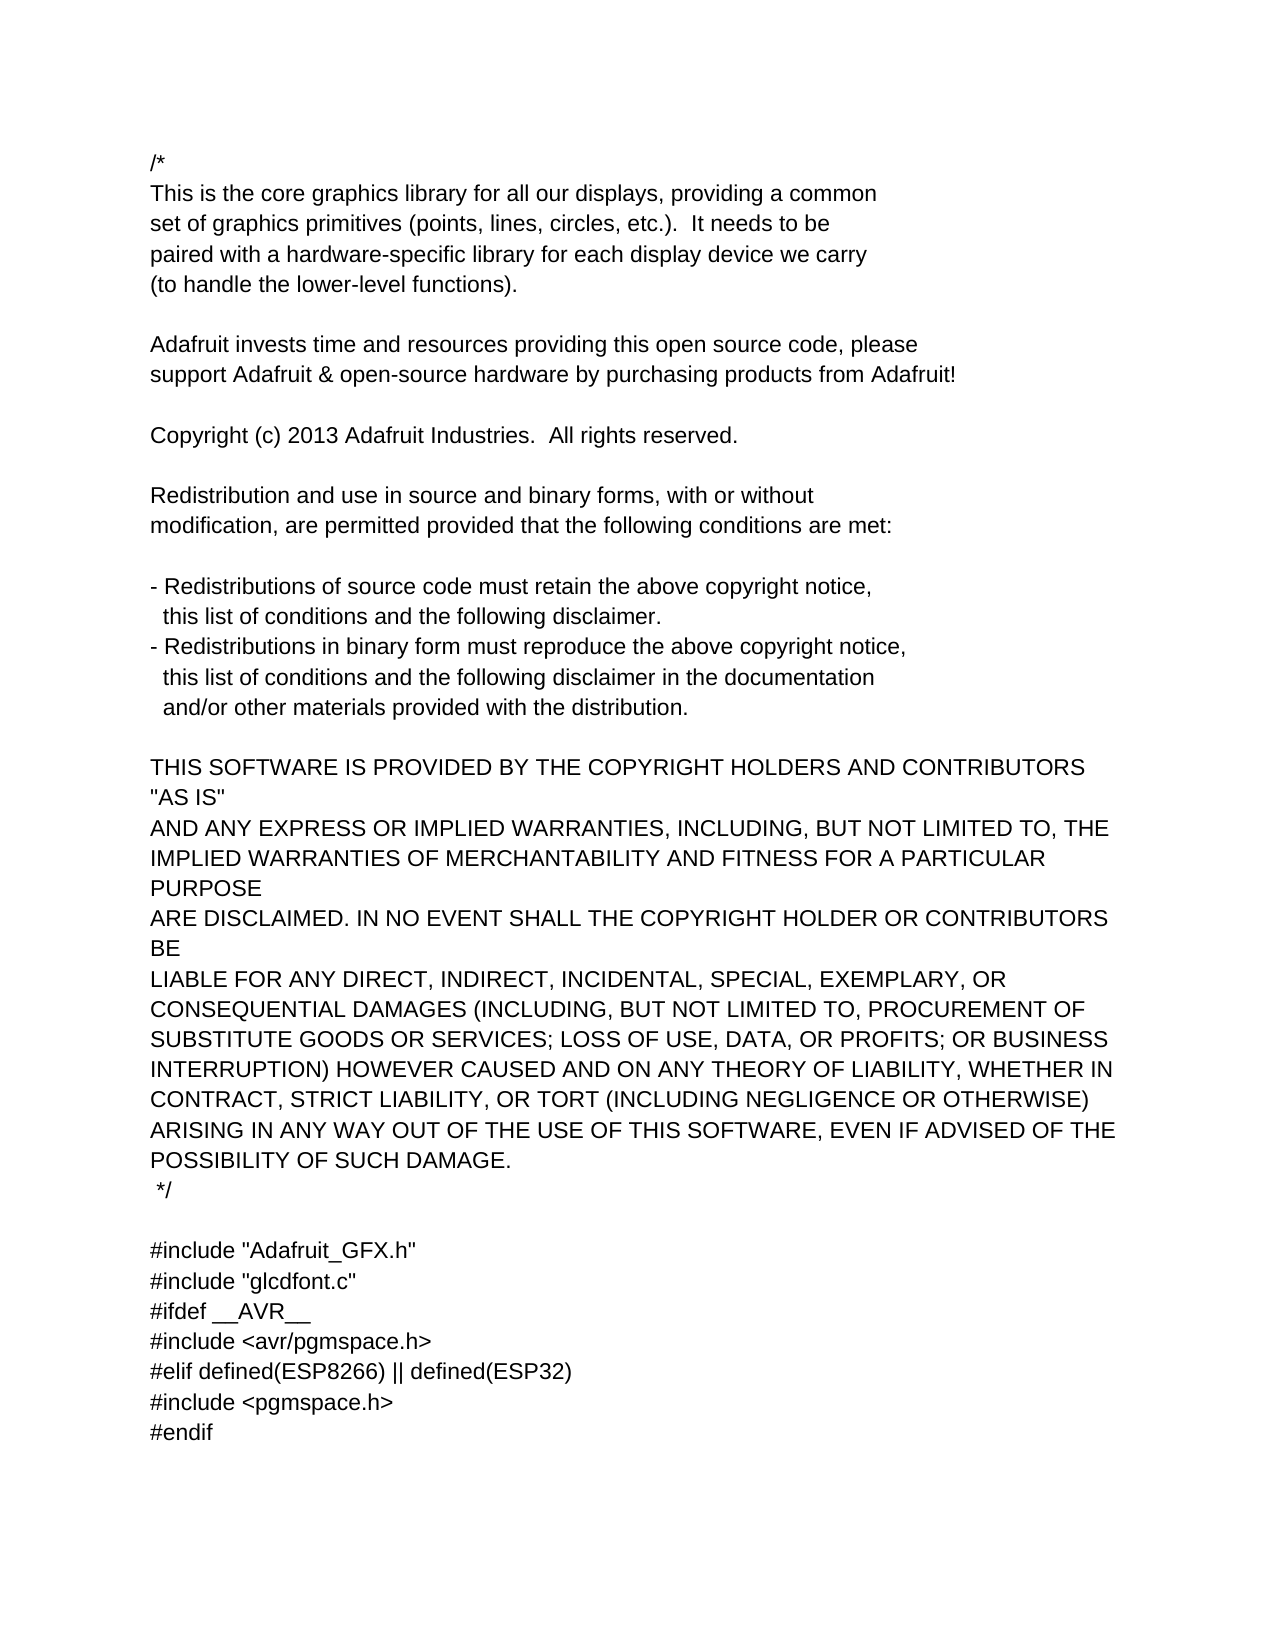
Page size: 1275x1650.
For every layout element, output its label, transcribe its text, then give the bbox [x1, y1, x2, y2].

text INTERRUPTION) HOWEVER CAUSED AND ON ANY THEORY OF LIABILITY, WHETHER IN [150, 1056, 1125, 1083]
text - Redistributions in binary form must reproduce the above copyright notice, [150, 633, 1125, 660]
text */ [150, 1177, 1125, 1203]
text this list of conditions and the following disclaimer. [150, 603, 1125, 629]
text modification, are permitted provided that the following conditions are met: [150, 512, 1125, 539]
text Adafruit invests time and resources providing this open source code, please [150, 331, 1125, 358]
text ARISING IN ANY WAY OUT OF THE USE OF THIS SOFTWARE, EVEN IF ADVISED OF THE [150, 1117, 1125, 1143]
text and/or other materials provided with the distribution. [150, 694, 1125, 720]
text #include <avr/pgmspace.h> [150, 1328, 1125, 1354]
text #endif [150, 1419, 1125, 1445]
text (to handle the lower-level functions). [150, 271, 1125, 297]
text #include "Adafruit_GFX.h" [150, 1237, 1125, 1264]
text AND ANY EXPRESS OR IMPLIED WARRANTIES, INCLUDING, BUT NOT LIMITED TO, THE [150, 814, 1125, 841]
text IMPLIED WARRANTIES OF MERCHANTABILITY AND FITNESS FOR A PARTICULAR PURPOSE [150, 845, 1125, 901]
text support Adafruit & open-source hardware by purchasing products from Adafruit! [150, 361, 1125, 388]
text This is the core graphics library for all our displays, providing a common [150, 180, 1125, 207]
text /* [150, 150, 1125, 176]
text Copyright (c) 2013 Adafruit Industries. All rights reserved. [150, 422, 1125, 448]
text LIABLE FOR ANY DIRECT, INDIRECT, INCIDENTAL, SPECIAL, EXEMPLARY, OR [150, 966, 1125, 992]
text - Redistributions of source code must retain the above copyright notice, [150, 573, 1125, 599]
text ARE DISCLAIMED. IN NO EVENT SHALL THE COPYRIGHT HOLDER OR CONTRIBUTORS BE [150, 905, 1125, 962]
text POSSIBILITY OF SUCH DAMAGE. [150, 1147, 1125, 1173]
text #include <pgmspace.h> [150, 1388, 1125, 1415]
text CONTRACT, STRICT LIABILITY, OR TORT (INCLUDING NEGLIGENCE OR OTHERWISE) [150, 1086, 1125, 1113]
text CONSEQUENTIAL DAMAGES (INCLUDING, BUT NOT LIMITED TO, PROCUREMENT OF [150, 996, 1125, 1022]
text paired with a hardware-specific library for each display device we carry [150, 241, 1125, 267]
text Redistribution and use in source and binary forms, with or without [150, 482, 1125, 509]
text #elif defined(ESP8266) || defined(ESP32) [150, 1358, 1125, 1385]
text this list of conditions and the following disclaimer in the documentation [150, 663, 1125, 690]
text #include "glcdfont.c" [150, 1268, 1125, 1294]
text SUBSTITUTE GOODS OR SERVICES; LOSS OF USE, DATA, OR PROFITS; OR BUSINESS [150, 1026, 1125, 1052]
text #ifdef __AVR__ [150, 1298, 1125, 1324]
text THIS SOFTWARE IS PROVIDED BY THE COPYRIGHT HOLDERS AND CONTRIBUTORS "AS IS" [150, 754, 1125, 811]
text set of graphics primitives (points, lines, circles, etc.). It needs to be [150, 210, 1125, 237]
